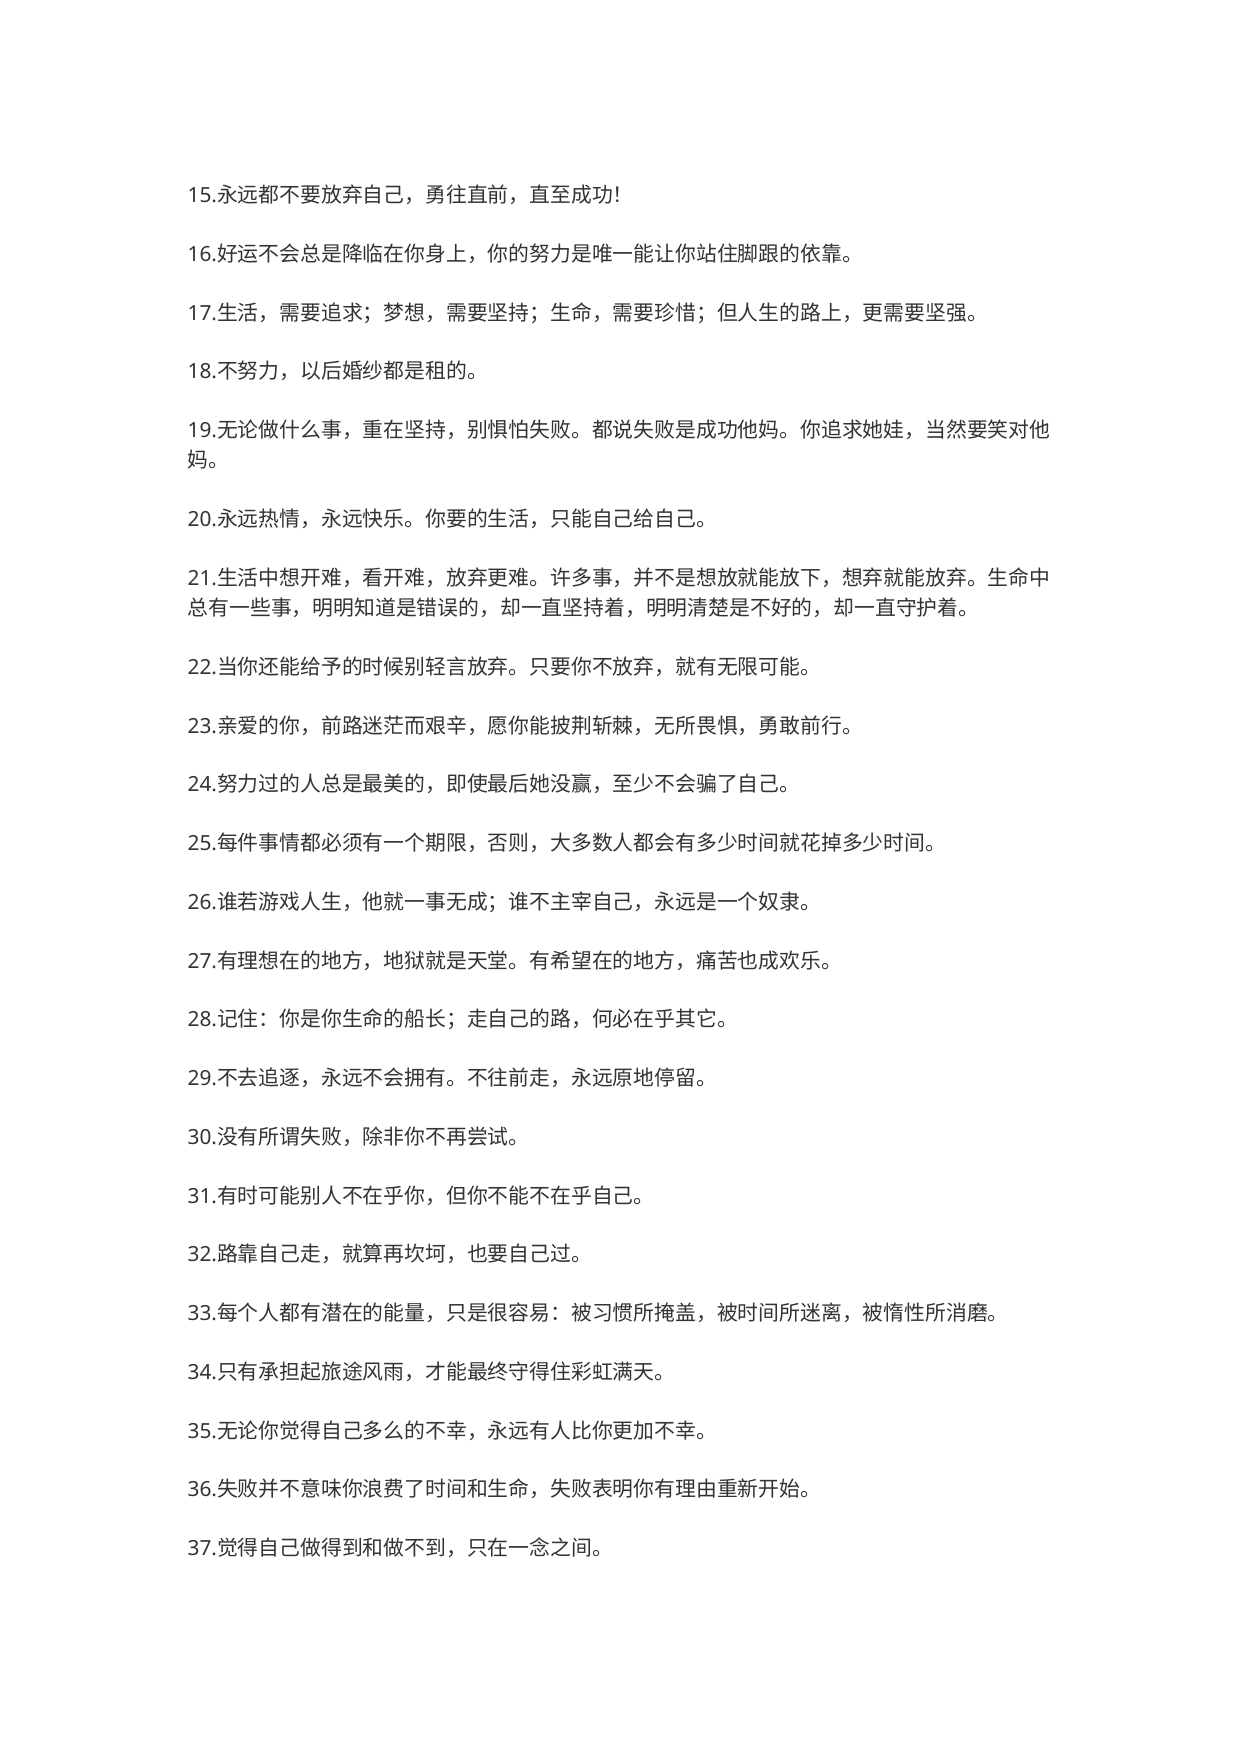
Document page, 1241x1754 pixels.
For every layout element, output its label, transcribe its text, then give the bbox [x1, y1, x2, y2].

text 28.记住：你是你生命的船长；走自己的路，何必在乎其它。 [187, 1003, 1053, 1033]
text 21.生活中想开难，看开难，放弃更难。许多事，并不是想放就能放下，想弃就能放弃。生命中总有一些事，明明知道是错误的，却一直坚持着，明明清楚是不好的，却一直守护着。 [187, 561, 1053, 622]
text 33.每个人都有潜在的能量，只是很容易：被习惯所掩盖，被时间所迷离，被惰性所消磨。 [187, 1296, 1053, 1327]
text 23.亲爱的你，前路迷茫而艰辛，愿你能披荆斩棘，无所畏惧，勇敢前行。 [187, 709, 1053, 739]
text 18.不努力，以后婚纱都是租的。 [187, 355, 1053, 385]
text 24.努力过的人总是最美的，即使最后她没赢，至少不会骗了自己。 [187, 768, 1053, 798]
text 19.无论做什么事，重在坚持，别惧怕失败。都说失败是成功他妈。你追求她娃，当然要笑对他妈。 [187, 413, 1053, 474]
text 15.永远都不要放弃自己，勇往直前，直至成功！ [187, 178, 1053, 209]
text 31.有时可能别人不在乎你，但你不能不在乎自己。 [187, 1179, 1053, 1209]
text 32.路靠自己走，就算再坎坷，也要自己过。 [187, 1238, 1053, 1268]
text 37.觉得自己做得到和做不到，只在一念之间。 [187, 1531, 1053, 1562]
text 17.生活，需要追求；梦想，需要坚持；生命，需要珍惜；但人生的路上，更需要坚强。 [187, 296, 1053, 326]
text 16.好运不会总是降临在你身上，你的努力是唯一能让你站住脚跟的依靠。 [187, 237, 1053, 267]
text 34.只有承担起旅途风雨，才能最终守得住彩虹满天。 [187, 1355, 1053, 1385]
text 22.当你还能给予的时候别轻言放弃。只要你不放弃，就有无限可能。 [187, 650, 1053, 680]
text 30.没有所谓失败，除非你不再尝试。 [187, 1120, 1053, 1150]
text 25.每件事情都必须有一个期限，否则，大多数人都会有多少时间就花掉多少时间。 [187, 826, 1053, 857]
text 26.谁若游戏人生，他就一事无成；谁不主宰自己，永远是一个奴隶。 [187, 885, 1053, 915]
text 20.永远热情，永远快乐。你要的生活，只能自己给自己。 [187, 502, 1053, 533]
text 29.不去追逐，永远不会拥有。不往前走，永远原地停留。 [187, 1061, 1053, 1092]
text 27.有理想在的地方，地狱就是天堂。有希望在的地方，痛苦也成欢乐。 [187, 944, 1053, 974]
text 36.失败并不意味你浪费了时间和生命，失败表明你有理由重新开始。 [187, 1473, 1053, 1503]
text 35.无论你觉得自己多么的不幸，永远有人比你更加不幸。 [187, 1414, 1053, 1444]
